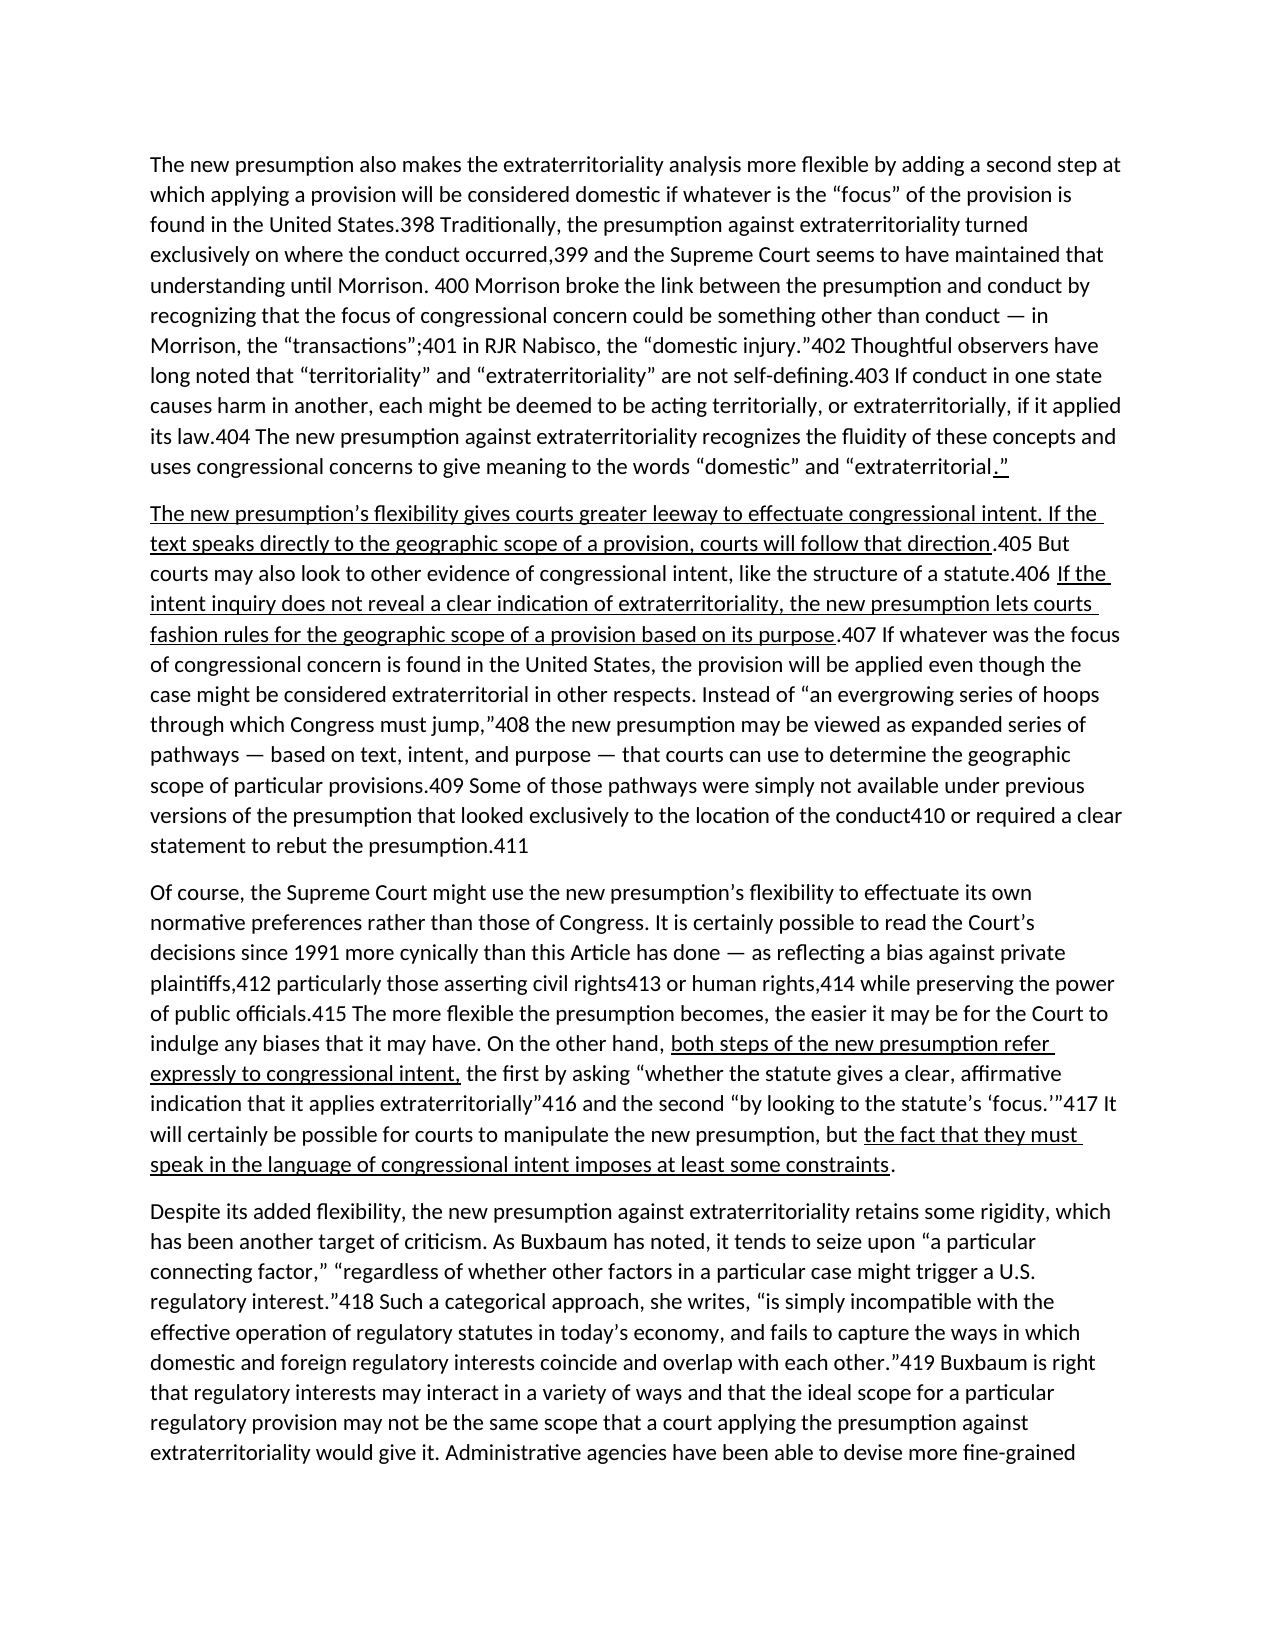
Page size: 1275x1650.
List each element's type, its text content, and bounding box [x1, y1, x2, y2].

text The new presumption’s flexibility gives courts greater leeway to effectuate congressional intent. If the text speaks directly to the geographic scope of a provision, courts will follow that direction.405 But courts may also look to other evidence of congressional intent, like the structure of a statute.406 If the intent inquiry does not reveal a clear indication of extraterritoriality, the new presumption lets courts fashion rules for the geographic scope of a provision based on its purpose.407 If whatever was the focus of congressional concern is found in the United States, the provision will be applied even though the case might be considered extraterritorial in other respects. Instead of “an evergrowing series of hoops through which Congress must jump,”408 the new presumption may be viewed as expanded series of pathways — based on text, intent, and purpose — that courts can use to determine the geographic scope of particular provisions.409 Some of those pathways were simply not available under previous versions of the presumption that looked exclusively to the location of the conduct410 or required a clear statement to rebut the presumption.411 [150, 499, 1125, 859]
text Of course, the Supreme Court might use the new presumption’s flexibility to effectuate its own normative preferences rather than those of Congress. It is certainly possible to read the Court’s decisions since 1991 more cynically than this Article has done — as reflecting a bias against private plaintiffs,412 particularly those asserting civil rights413 or human rights,414 while preserving the power of public officials.415 The more flexible the presumption becomes, the easier it may be for the Court to indulge any biases that it may have. On the other hand, both steps of the new presumption refer expressly to congressional intent, the first by asking “whether the statute gives a clear, affirmative indication that it applies extraterritorially”416 and the second “by looking to the statute’s ‘focus.’”417 It will certainly be possible for courts to manipulate the new presumption, but the fact that they must speak in the language of congressional intent imposes at least some constraints. [150, 878, 1125, 1178]
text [150, 1197, 1125, 1467]
text The new presumption also makes the extraterritoriality analysis more flexible by adding a second step at which applying a provision will be considered domestic if whatever is the “focus” of the provision is found in the United States.398 Traditionally, the presumption against extraterritoriality turned exclusively on where the conduct occurred,399 and the Supreme Court seems to have maintained that understanding until Morrison. 400 Morrison broke the link between the presumption and conduct by recognizing that the focus of congressional concern could be something other than conduct — in Morrison, the “transactions”;401 in RJR Nabisco, the “domestic injury.”402 Thoughtful observers have long noted that “territoriality” and “extraterritoriality” are not self-defining.403 If conduct in one state causes harm in another, each might be deemed to be acting territorially, or extraterritorially, if it applied its law.404 The new presumption against extraterritoriality recognizes the fluidity of these concepts and uses congressional concerns to give meaning to the words “domestic” and “extraterritorial.” [150, 150, 1125, 480]
